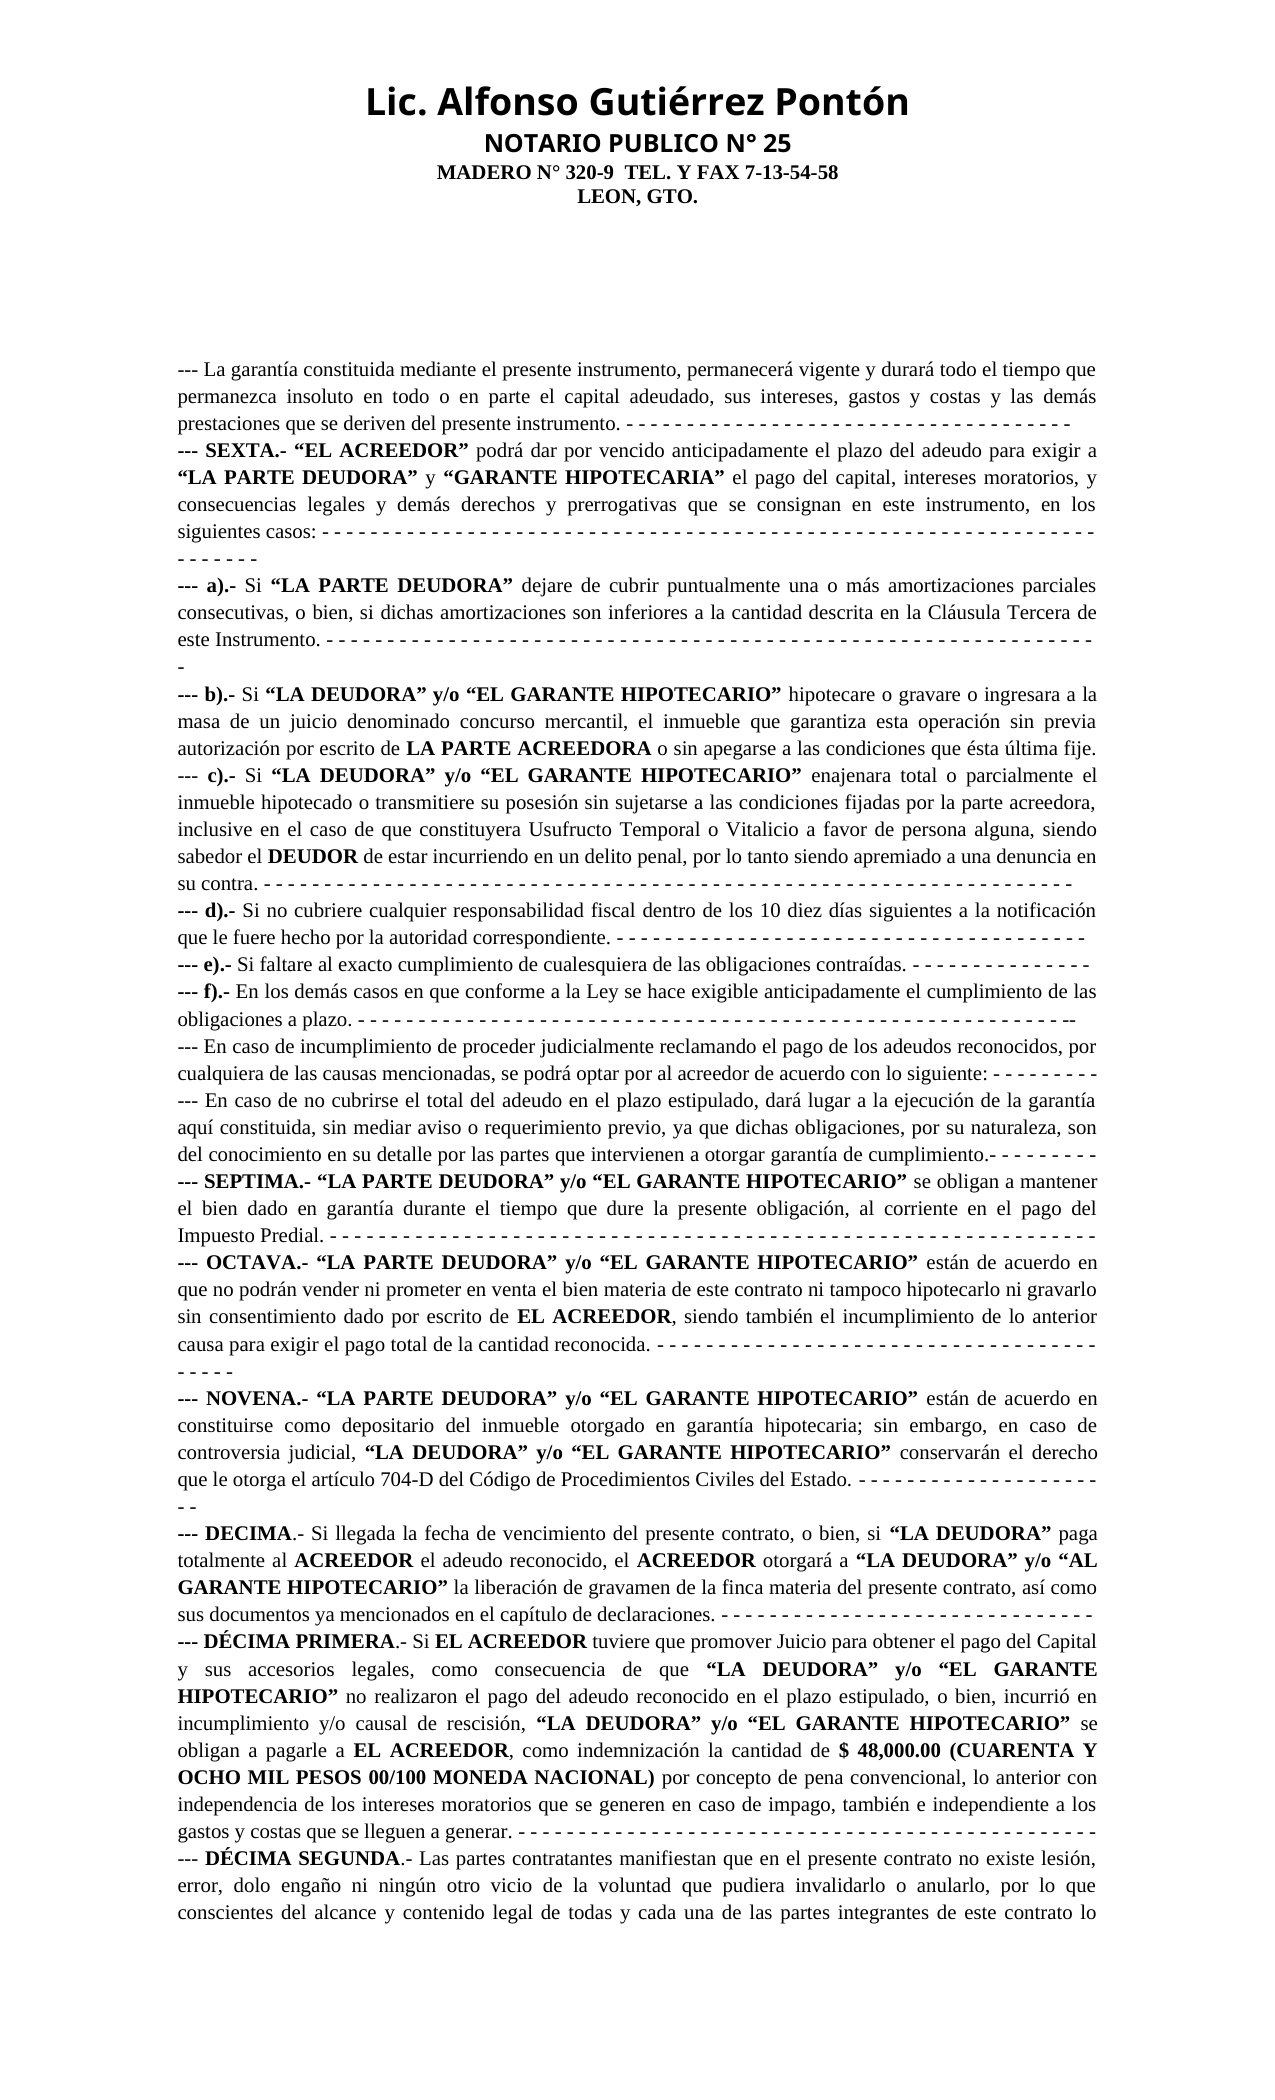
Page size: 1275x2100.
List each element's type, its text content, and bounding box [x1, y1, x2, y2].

text --- En caso de incumplimiento de proceder judicialmente reclamando el pago de los adeudos reconocidos, por cualquiera de las causas mencionadas, se podrá optar por al acreedor de acuerdo con lo siguiente: - - - - - - - - - [177, 1031, 1098, 1086]
text --- La garantía constituida mediante el presente instrumento, permanecerá vigente y durará todo el tiempo que permanezca insoluto en todo o en parte el capital adeudado, sus intereses, gastos y costas y las demás prestaciones que se deriven del presente instrumento. - - - - - - - - - - - - - - - - - - - - - - - - - - - - - - - - - - - - - [177, 354, 1098, 436]
text --- DECIMA.- Si llegada la fecha de vencimiento del presente contrato, o bien, si “LA DEUDORA” paga totalmente al ACREEDOR el adeudo reconocido, el ACREEDOR otorgará a “LA DEUDORA” y/o “AL GARANTE HIPOTECARIO” la liberación de gravamen de la finca materia del presente contrato, así como sus documentos ya mencionados en el capítulo de declaraciones. - - - - - - - - - - - - - - - - - - - - - - - - - - - - - - - [177, 1519, 1098, 1627]
text --- SEXTA.- “EL ACREEDOR” podrá dar por vencido anticipadamente el plazo del adeudo para exigir a “LA PARTE DEUDORA” y “GARANTE HIPOTECARIA” el pago del capital, intereses moratorios, y consecuencias legales y demás derechos y prerrogativas que se consignan en este instrumento, en los siguientes casos: - - - - - - - - - - - - - - - - - - - - - - - - - - - - - - - - - - - - - - - - - - - - - - - - - - - - - - - - - - - - - - - - - - - - - - - [177, 436, 1098, 571]
text --- f).- En los demás casos en que conforme a la Ley se hace exigible anticipadamente el cumplimiento de las obligaciones a plazo. - - - - - - - - - - - - - - - - - - - - - - - - - - - - - - - - - - - - - - - - - - - - - - - - - - - - - - - - - - -- [177, 977, 1098, 1031]
text --- e).- Si faltare al exacto cumplimiento de cualesquiera de las obligaciones contraídas. - - - - - - - - - - - - - - - [177, 950, 1098, 977]
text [177, 1844, 1098, 1925]
text --- a).- Si “LA PARTE DEUDORA” dejare de cubrir puntualmente una o más amortizaciones parciales consecutivas, o bien, si dichas amortizaciones son inferiores a la cantidad descrita en la Cláusula Tercera de este Instrumento. - - - - - - - - - - - - - - - - - - - - - - - - - - - - - - - - - - - - - - - - - - - - - - - - - - - - - - - - - - - - - - - - [177, 571, 1098, 679]
text --- NOVENA.- “LA PARTE DEUDORA” y/o “EL GARANTE HIPOTECARIO” están de acuerdo en constituirse como depositario del inmueble otorgado en garantía hipotecaria; sin embargo, en caso de controversia judicial, “LA DEUDORA” y/o “EL GARANTE HIPOTECARIO” conservarán el derecho que le otorga el artículo 704-D del Código de Procedimientos Civiles del Estado. - - - - - - - - - - - - - - - - - - - - - - [177, 1383, 1098, 1519]
text --- En caso de no cubrirse el total del adeudo en el plazo estipulado, dará lugar a la ejecución de la garantía aquí constituida, sin mediar aviso o requerimiento previo, ya que dichas obligaciones, por su naturaleza, son del conocimiento en su detalle por las partes que intervienen a otorgar garantía de cumplimiento.- - - - - - - - - --- SEPTIMA.- “LA PARTE DEUDORA” y/o “EL GARANTE HIPOTECARIO” se obligan a mantener el bien dado en garantía durante el tiempo que dure la presente obligación, al corriente en el pago del Impuesto Predial. - - - - - - - - - - - - - - - - - - - - - - - - - - - - - - - - - - - - - - - - - - - - - - - - - - - - - - - - - - - - - - - --- OCTAVA.- “LA PARTE DEUDORA” y/o “EL GARANTE HIPOTECARIO” están de acuerdo en que no podrán vender ni prometer en venta el bien materia de este contrato ni tampoco hipotecarlo ni gravarlo sin consentimiento dado por escrito de EL ACREEDOR, siendo también el incumplimiento de lo anterior causa para exigir el pago total de la cantidad reconocida. - - - - - - - - - - - - - - - - - - - - - - - - - - - - - - - - - - - - - - - - - [177, 1086, 1098, 1383]
text --- DÉCIMA PRIMERA.- Si EL ACREEDOR tuviere que promover Juicio para obtener el pago del Capital y sus accesorios legales, como consecuencia de que “LA DEUDORA” y/o “EL GARANTE HIPOTECARIO” no realizaron el pago del adeudo reconocido en el plazo estipulado, o bien, incurrió en incumplimiento y/o causal de rescisión, “LA DEUDORA” y/o “EL GARANTE HIPOTECARIO” se obligan a pagarle a EL ACREEDOR, como indemnización la cantidad de $ 48,000.00 (CUARENTA Y OCHO MIL PESOS 00/100 MONEDA NACIONAL) por concepto de pena convencional, lo anterior con independencia de los intereses moratorios que se generen en caso de impago, también e independiente a los gastos y costas que se lleguen a generar. - - - - - - - - - - - - - - - - - - - - - - - - - - - - - - - - - - - - - - - - - - - - - - - - [177, 1627, 1098, 1844]
text --- d).- Si no cubriere cualquier responsabilidad fiscal dentro de los 10 diez días siguientes a la notificación que le fuere hecho por la autoridad correspondiente. - - - - - - - - - - - - - - - - - - - - - - - - - - - - - - - - - - - - - - - [177, 896, 1098, 950]
text --- b).- Si “LA DEUDORA” y/o “EL GARANTE HIPOTECARIO” hipotecare o gravare o ingresara a la masa de un juicio denominado concurso mercantil, el inmueble que garantiza esta operación sin previa autorización por escrito de LA PARTE ACREEDORA o sin apegarse a las condiciones que ésta última fije. --- c).- Si “LA DEUDORA” y/o “EL GARANTE HIPOTECARIO” enajenara total o parcialmente el inmueble hipotecado o transmitiere su posesión sin sujetarse a las condiciones fijadas por la parte acreedora, inclusive en el caso de que constituyera Usufructo Temporal o Vitalicio a favor de persona alguna, siendo sabedor el DEUDOR de estar incurriendo en un delito penal, por lo tanto siendo apremiado a una denuncia en su contra. - - - - - - - - - - - - - - - - - - - - - - - - - - - - - - - - - - - - - - - - - - - - - - - - - - - - - - - - - - - - - - - - - - - [177, 679, 1098, 896]
